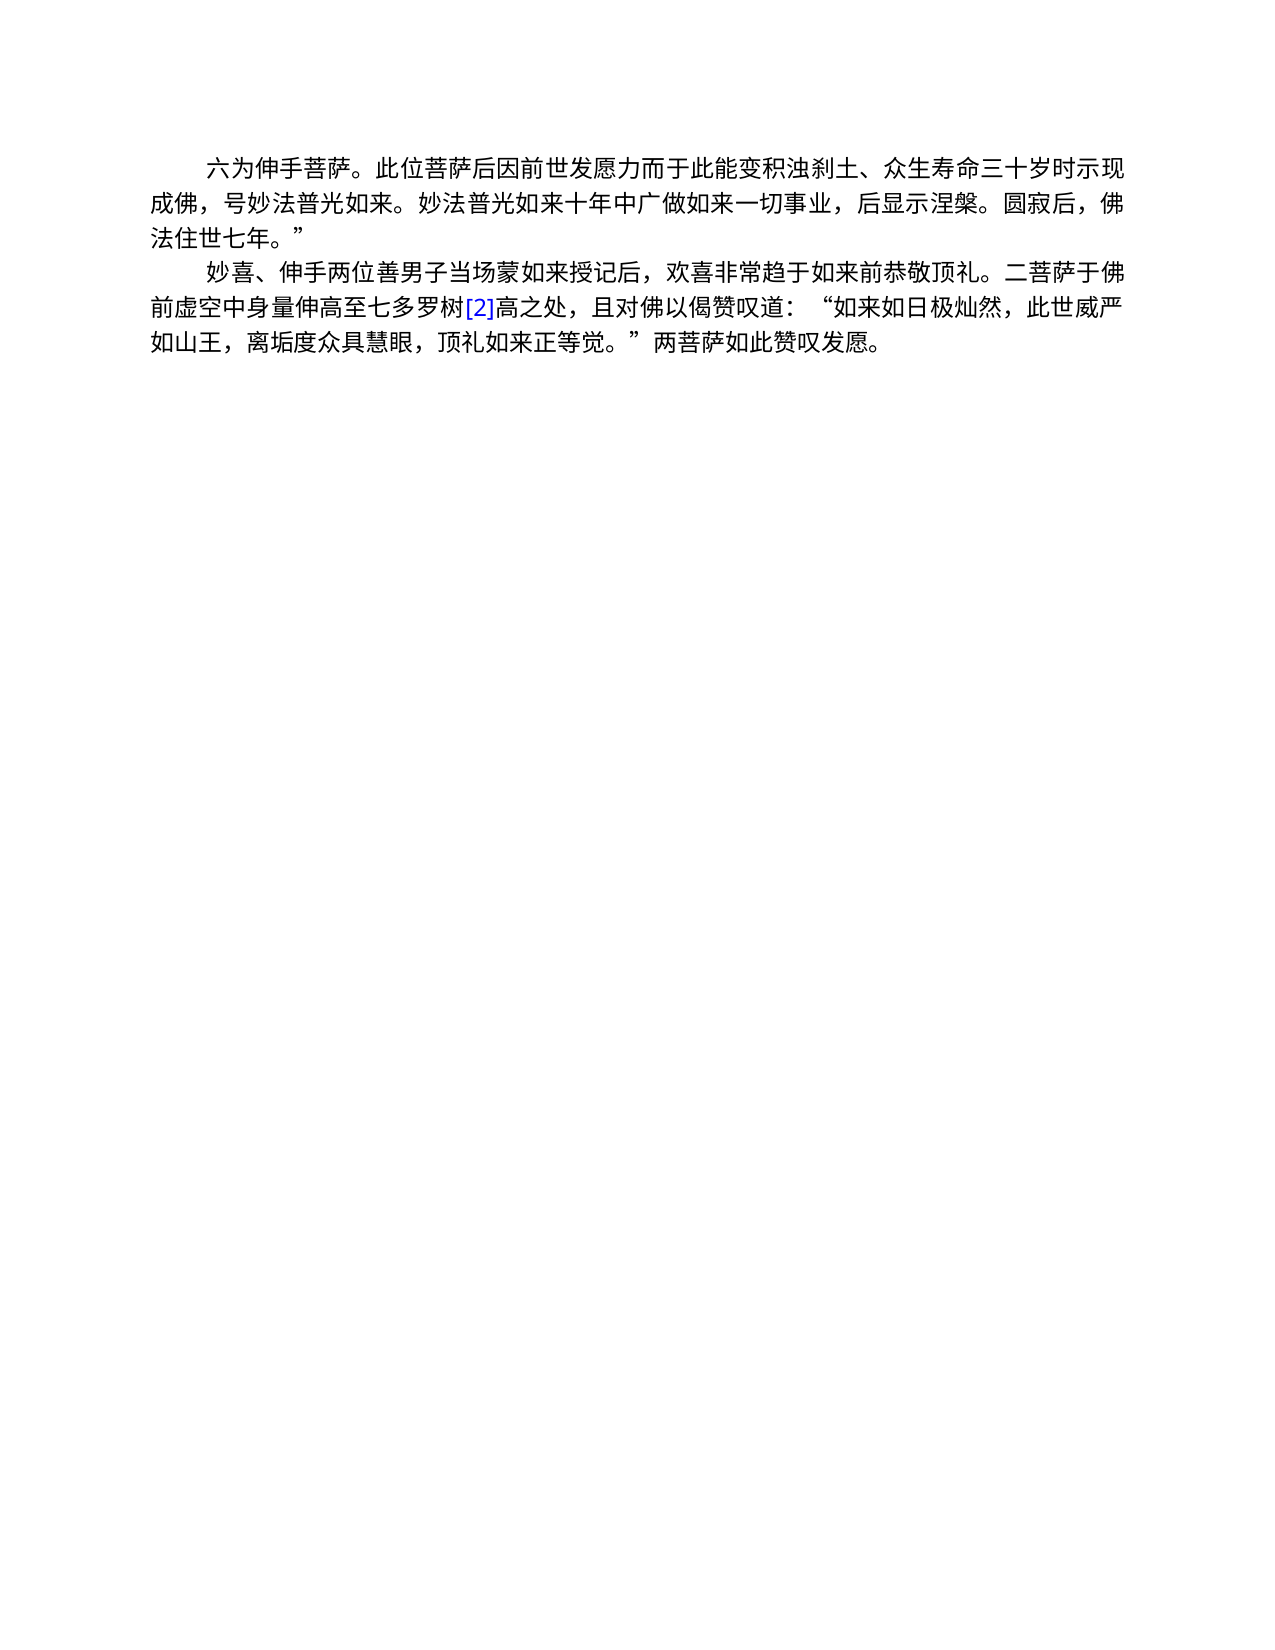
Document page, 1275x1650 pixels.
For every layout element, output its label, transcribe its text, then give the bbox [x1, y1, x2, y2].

text 妙喜、伸手两位善男子当场蒙如来授记后，欢喜非常趋于如来前恭敬顶礼。二菩萨于佛前虚空中身量伸高至七多罗树[2]高之处，且对佛以偈赞叹道：“如来如日极灿然，此世威严如山王，离垢度众具慧眼，顶礼如来正等觉。”两菩萨如此赞叹发愿。 [150, 254, 1125, 358]
text 六为伸手菩萨。此位菩萨后因前世发愿力而于此能变积浊刹土、众生寿命三十岁时示现成佛，号妙法普光如来。妙法普光如来十年中广做如来一切事业，后显示涅槃。圆寂后，佛法住世七年。” [150, 150, 1125, 254]
